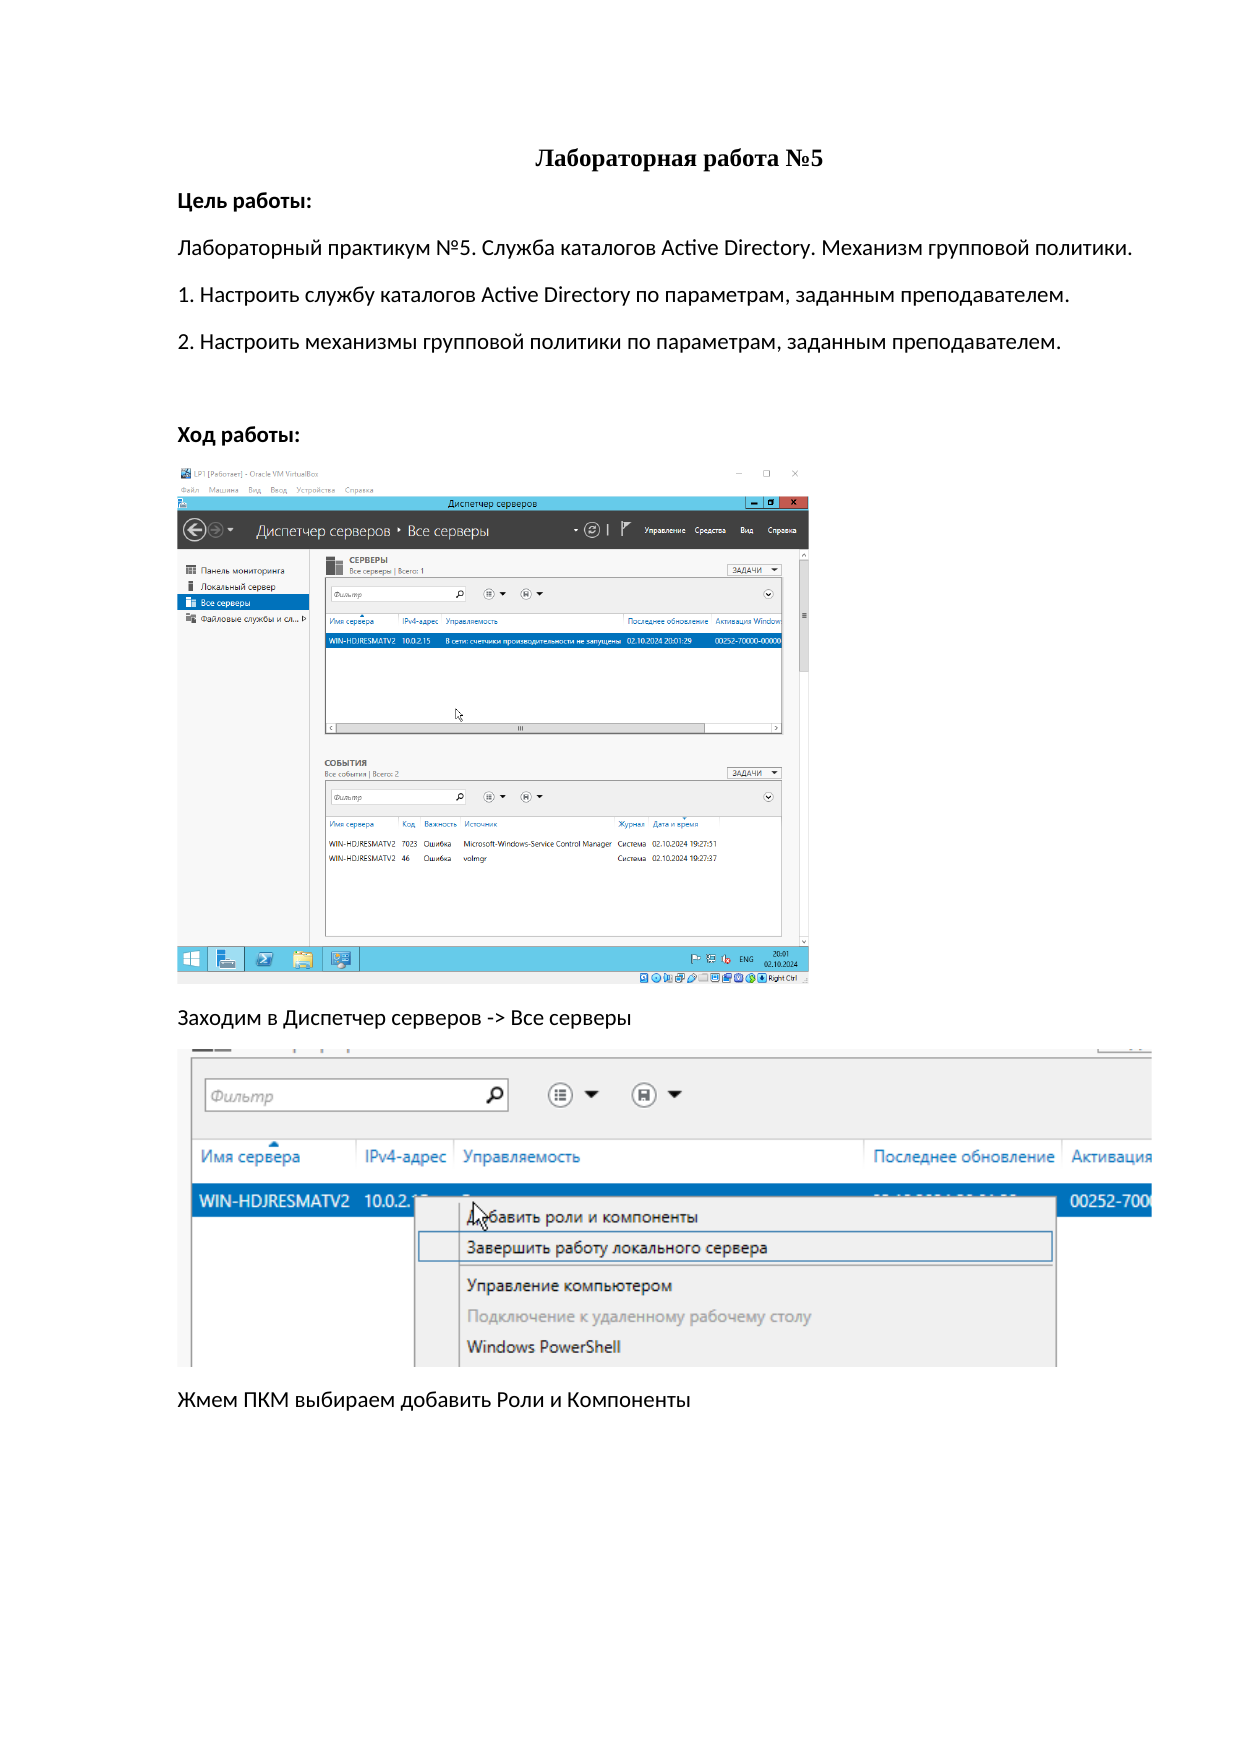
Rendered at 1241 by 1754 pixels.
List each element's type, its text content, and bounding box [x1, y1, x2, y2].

text Жмем ПКМ выбираем добавить Роли и Компоненты [177, 1385, 1152, 1413]
picture [177, 1049, 1152, 1367]
text 1. Настроить службу каталогов Active Directory по параметрам, заданным преподавателем. [177, 280, 1152, 308]
text Цель работы: [177, 186, 1152, 214]
subtitle Лабораторная работа №5 [177, 143, 1152, 172]
text Заходим в Диспетчер серверов -> Все серверы [177, 1003, 1152, 1031]
text Лабораторный практикум №5. Служба каталогов Active Directory. Механизм групповой политики. [177, 233, 1152, 261]
picture [177, 467, 809, 984]
text Ход работы: [177, 421, 1152, 449]
text 2. Настроить механизмы групповой политики по параметрам, заданным преподавателем. [177, 327, 1152, 355]
